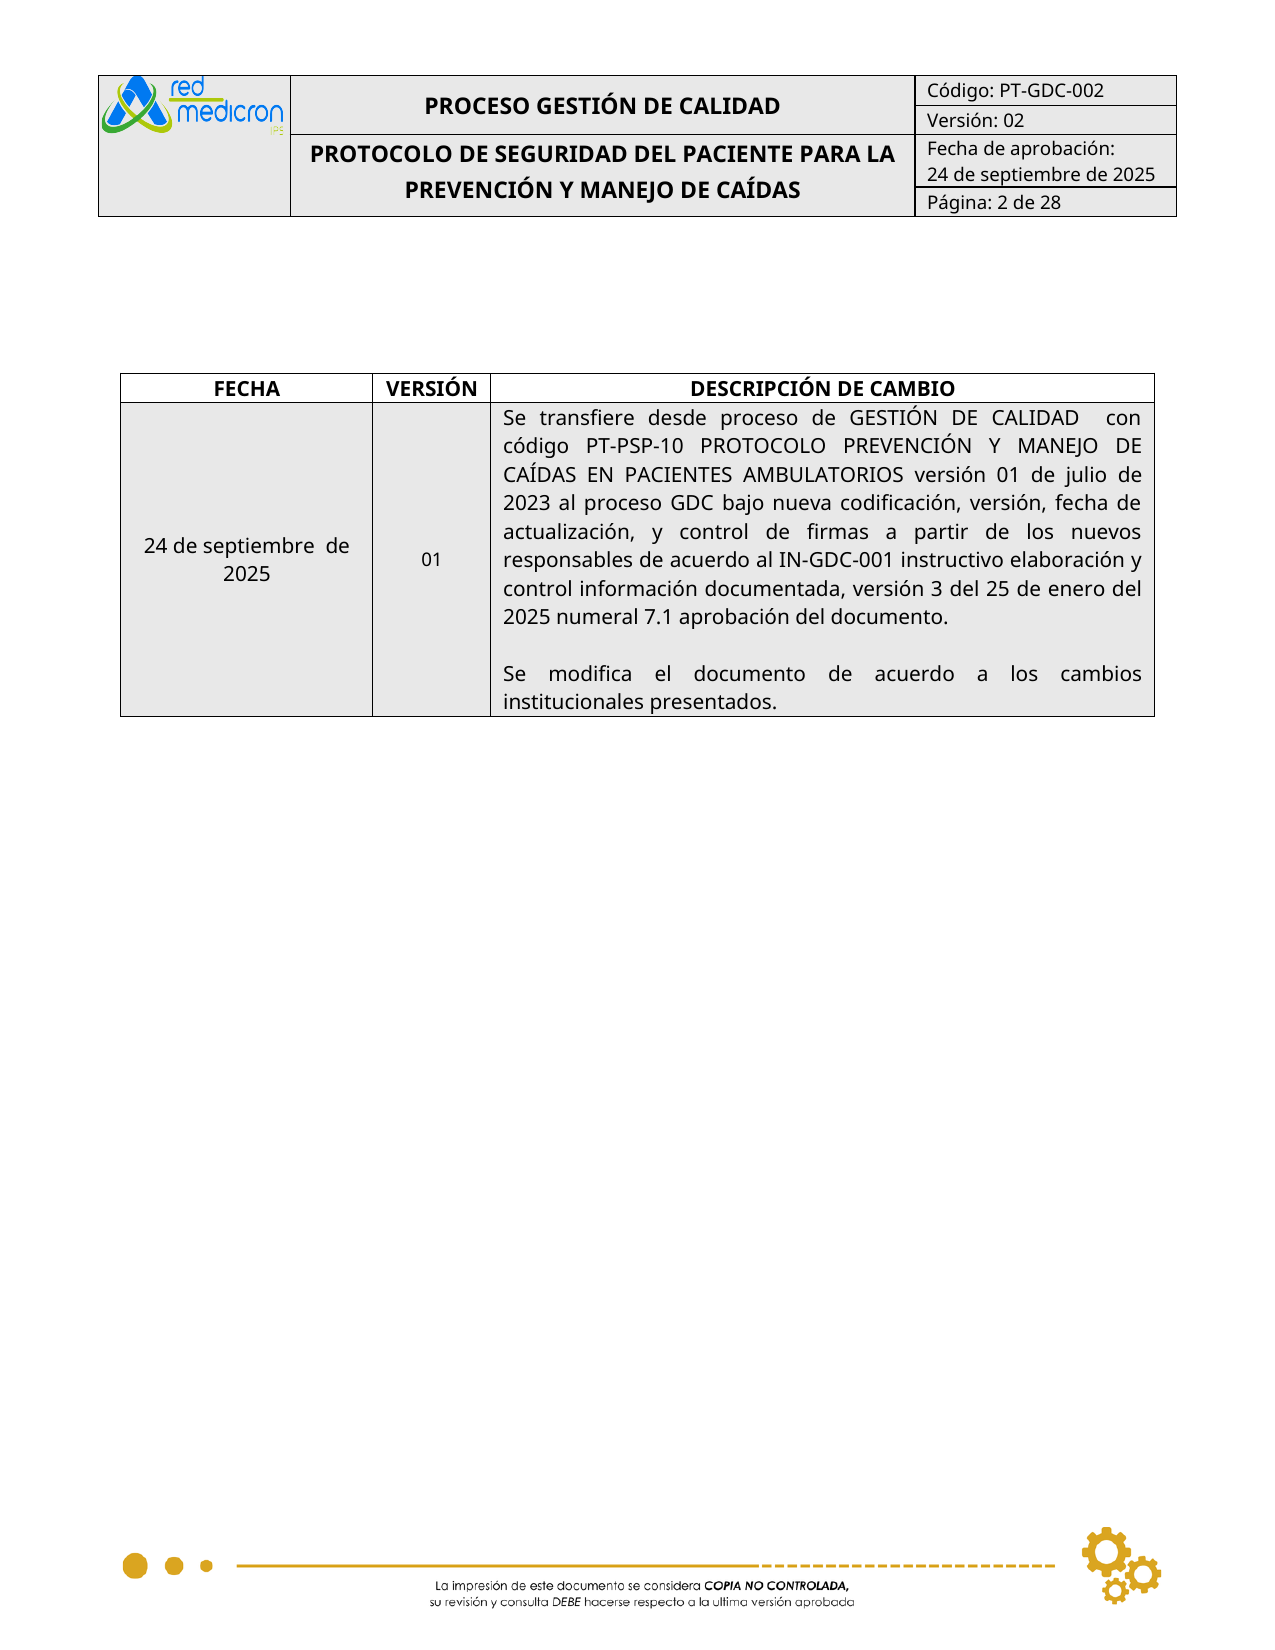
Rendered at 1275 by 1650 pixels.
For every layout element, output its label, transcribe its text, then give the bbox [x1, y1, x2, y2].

picture [122, 1527, 1162, 1613]
picture [101, 76, 284, 135]
table_header VERSIÓN [373, 374, 490, 402]
table_header FECHA [121, 374, 372, 402]
table_cell 01 [373, 403, 490, 716]
table_cell Se transfiere desde proceso de GESTIÓN DE CALIDAD con código PT-PSP-10 PROTOCOLO PREVENCIÓN Y MANEJO DE CAÍDAS EN PACIENTES AMBULATORIOS versión 01 de julio de 2023 al proceso GDC bajo nueva codificación, versión, fecha de actualización, y control de firmas a partir de los nuevos responsables de acuerdo al IN-GDC-001 instructivo elaboración y control información documentada, versión 3 del 25 de enero del 2025 numeral 7.1 aprobación del documento. Se modifica el documento de acuerdo a los cambios institucionales presentados. [491, 403, 1154, 716]
table_header DESCRIPCIÓN DE CAMBIO [491, 374, 1154, 402]
table_cell 24 de septiembre de 2025 [121, 403, 372, 716]
